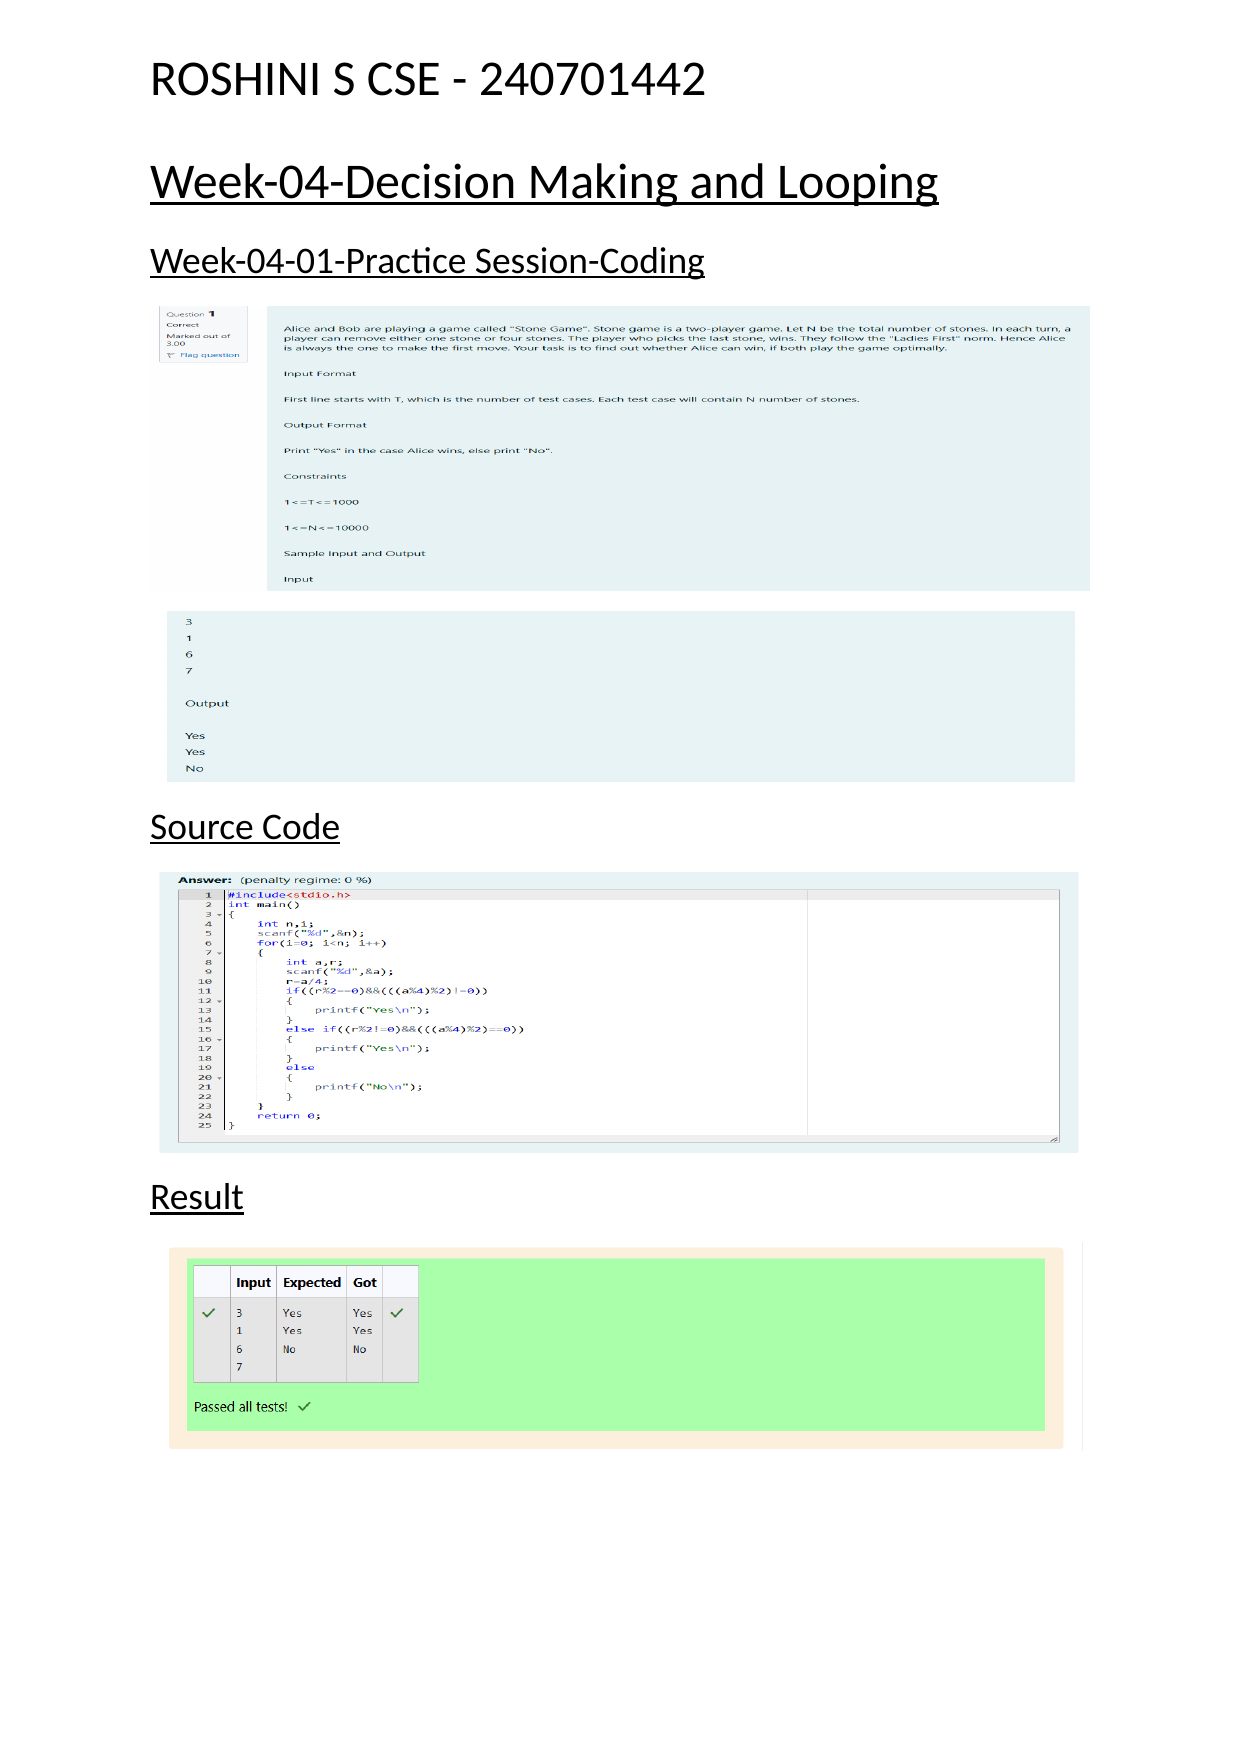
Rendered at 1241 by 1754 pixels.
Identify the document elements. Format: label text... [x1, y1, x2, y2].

picture [150, 872, 1091, 1153]
picture [150, 1242, 1091, 1451]
text Result [150, 1173, 1090, 1219]
picture [150, 611, 1091, 782]
picture [150, 306, 1091, 591]
text Week-04-01-Practice Session-Coding [150, 237, 1090, 283]
text Source Code [150, 803, 1090, 849]
text Week-04-Decision Making and Looping [150, 150, 1090, 211]
